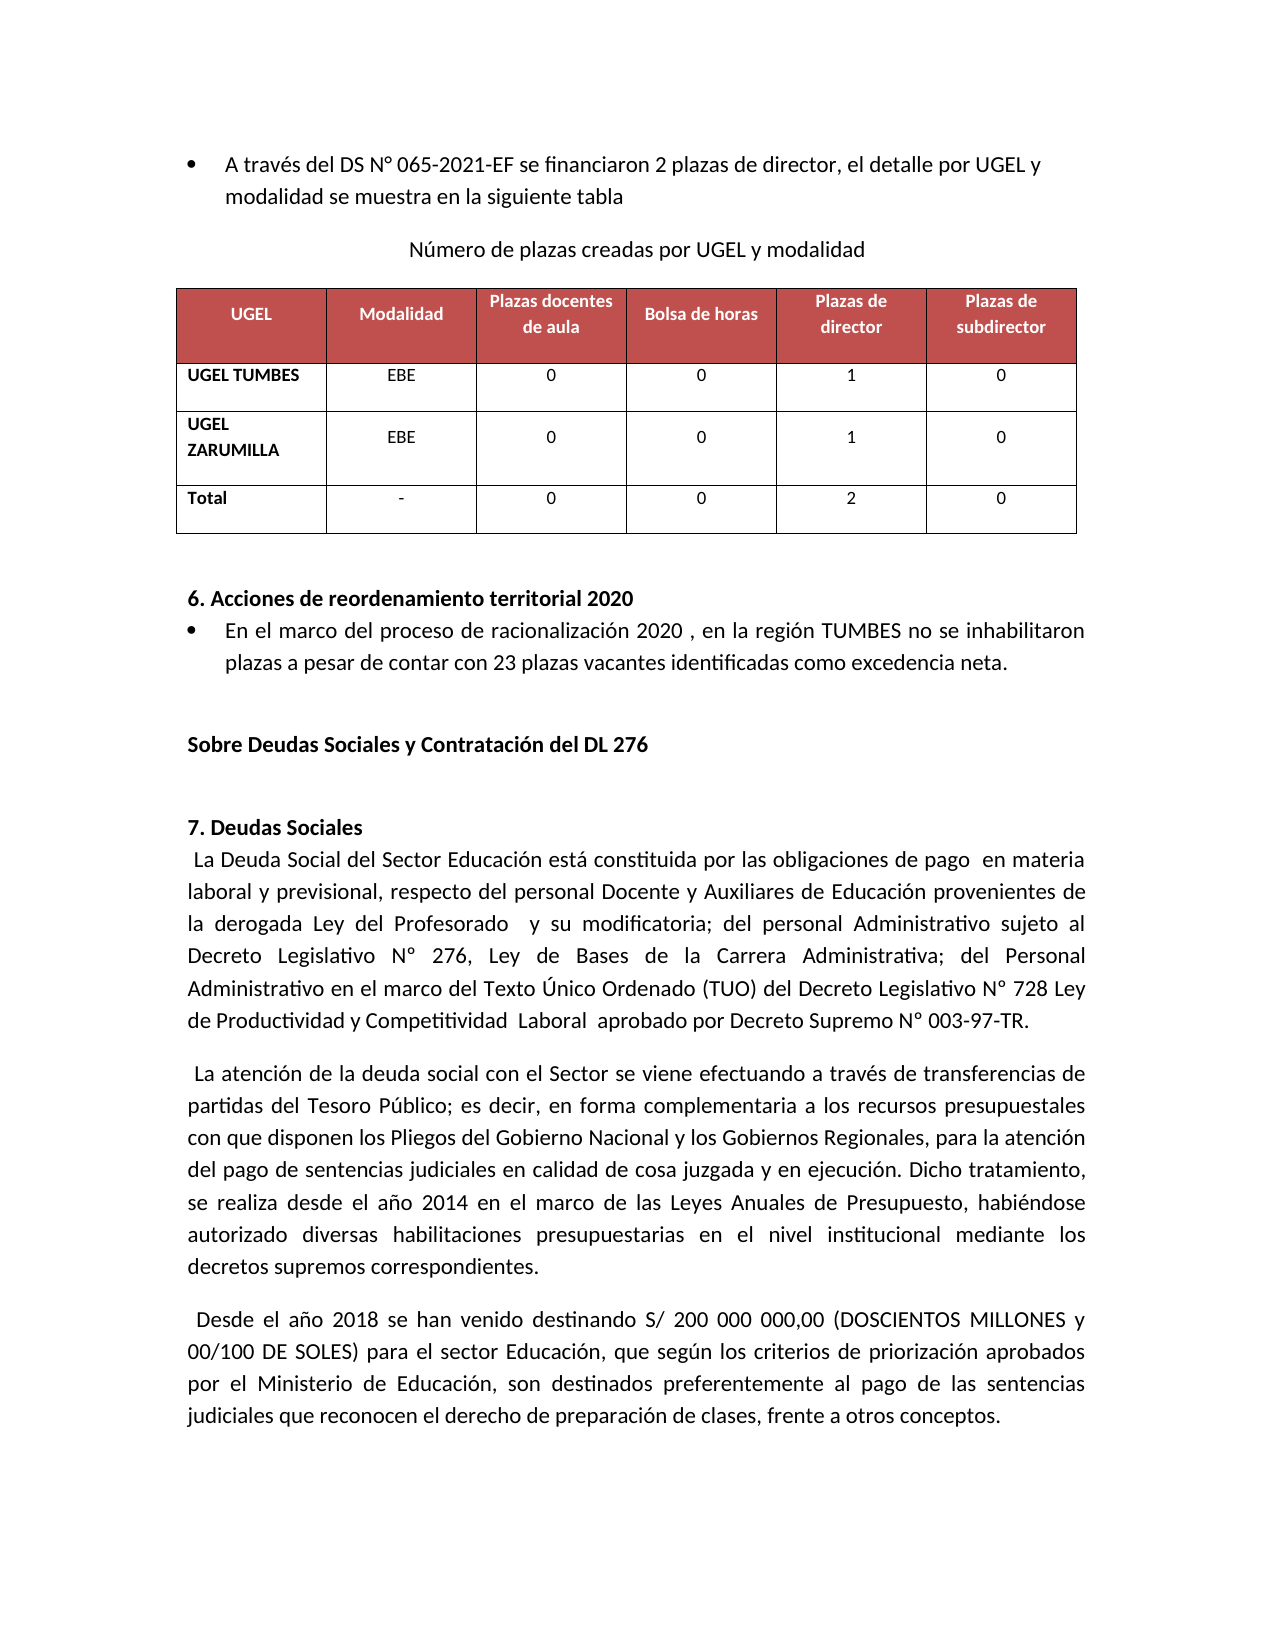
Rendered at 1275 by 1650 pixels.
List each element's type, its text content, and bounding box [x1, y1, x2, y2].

table_cell 0 [627, 412, 776, 485]
table_cell - [327, 486, 476, 533]
text Desde el año 2018 se han venido destinando S/ 200 000 000,00 (DOSCIENTOS MILLONES y 00/100 DE SOLES) para el sector Educación, que según los criterios de priorización aprobados por el Ministerio de Educación, son destinados preferentemente al pago de las sentencias judiciales que reconocen el derecho de preparación de clases, frente a otros conceptos. [187, 1305, 1087, 1430]
table_header Modalidad [327, 289, 476, 363]
table_cell 2 [777, 486, 926, 533]
table_cell 0 [477, 412, 626, 485]
table_cell UGEL TUMBES [177, 364, 326, 411]
subtitle 7. Deudas Sociales [187, 813, 1087, 841]
text La Deuda Social del Sector Educación está constituida por las obligaciones de pago en materia laboral y previsional, respecto del personal Docente y Auxiliares de Educación provenientes de la derogada Ley del Profesorado y su modificatoria; del personal Administrativo sujeto al Decreto Legislativo Nº 276, Ley de Bases de la Carrera Administrativa; del Personal Administrativo en el marco del Texto Único Ordenado (TUO) del Decreto Legislativo Nº 728 Ley de Productividad y Competitividad Laboral aprobado por Decreto Supremo Nº 003-97-TR. [187, 845, 1087, 1034]
table_cell 0 [927, 412, 1076, 485]
table_header Plazas de director [777, 289, 926, 363]
table_cell 1 [777, 364, 926, 411]
table_cell 1 [777, 412, 926, 485]
table_cell 0 [477, 364, 626, 411]
list En el marco del proceso de racionalización 2020 , en la región TUMBES no se inhabilitaron plazas a pesar de contar con 23 plazas vacantes identificadas como excedencia neta. [187, 616, 1087, 676]
table_header Plazas de subdirector [927, 289, 1076, 363]
table_cell 0 [927, 364, 1076, 411]
table_cell UGEL ZARUMILLA [177, 412, 326, 485]
subtitle 6. Acciones de reordenamiento territorial 2020 [187, 584, 1087, 612]
table_cell 0 [627, 364, 776, 411]
text La atención de la deuda social con el Sector se viene efectuando a través de transferencias de partidas del Tesoro Público; es decir, en forma complementaria a los recursos presupuestales con que disponen los Pliegos del Gobierno Nacional y los Gobiernos Regionales, para la atención del pago de sentencias judiciales en calidad de cosa juzgada y en ejecución. Dicho tratamiento, se realiza desde el año 2014 en el marco de las Leyes Anuales de Presupuesto, habiéndose autorizado diversas habilitaciones presupuestarias en el nivel institucional mediante los decretos supremos correspondientes. [187, 1059, 1087, 1280]
table_cell 0 [477, 486, 626, 533]
table_cell 0 [927, 486, 1076, 533]
subtitle Sobre Deudas Sociales y Contratación del DL 276 [187, 731, 1087, 759]
table_cell 0 [627, 486, 776, 533]
table_cell EBE [327, 364, 476, 411]
table_cell Total [177, 486, 326, 533]
table_cell EBE [327, 412, 476, 485]
table_header Bolsa de horas [627, 289, 776, 363]
table_header Plazas docentes de aula [477, 289, 626, 363]
table_header UGEL [177, 289, 326, 363]
list A través del DS N° 065-2021-EF se financiaron 2 plazas de director, el detalle por UGEL y modalidad se muestra en la siguiente tabla [187, 150, 1087, 210]
text Número de plazas creadas por UGEL y modalidad [187, 235, 1087, 263]
